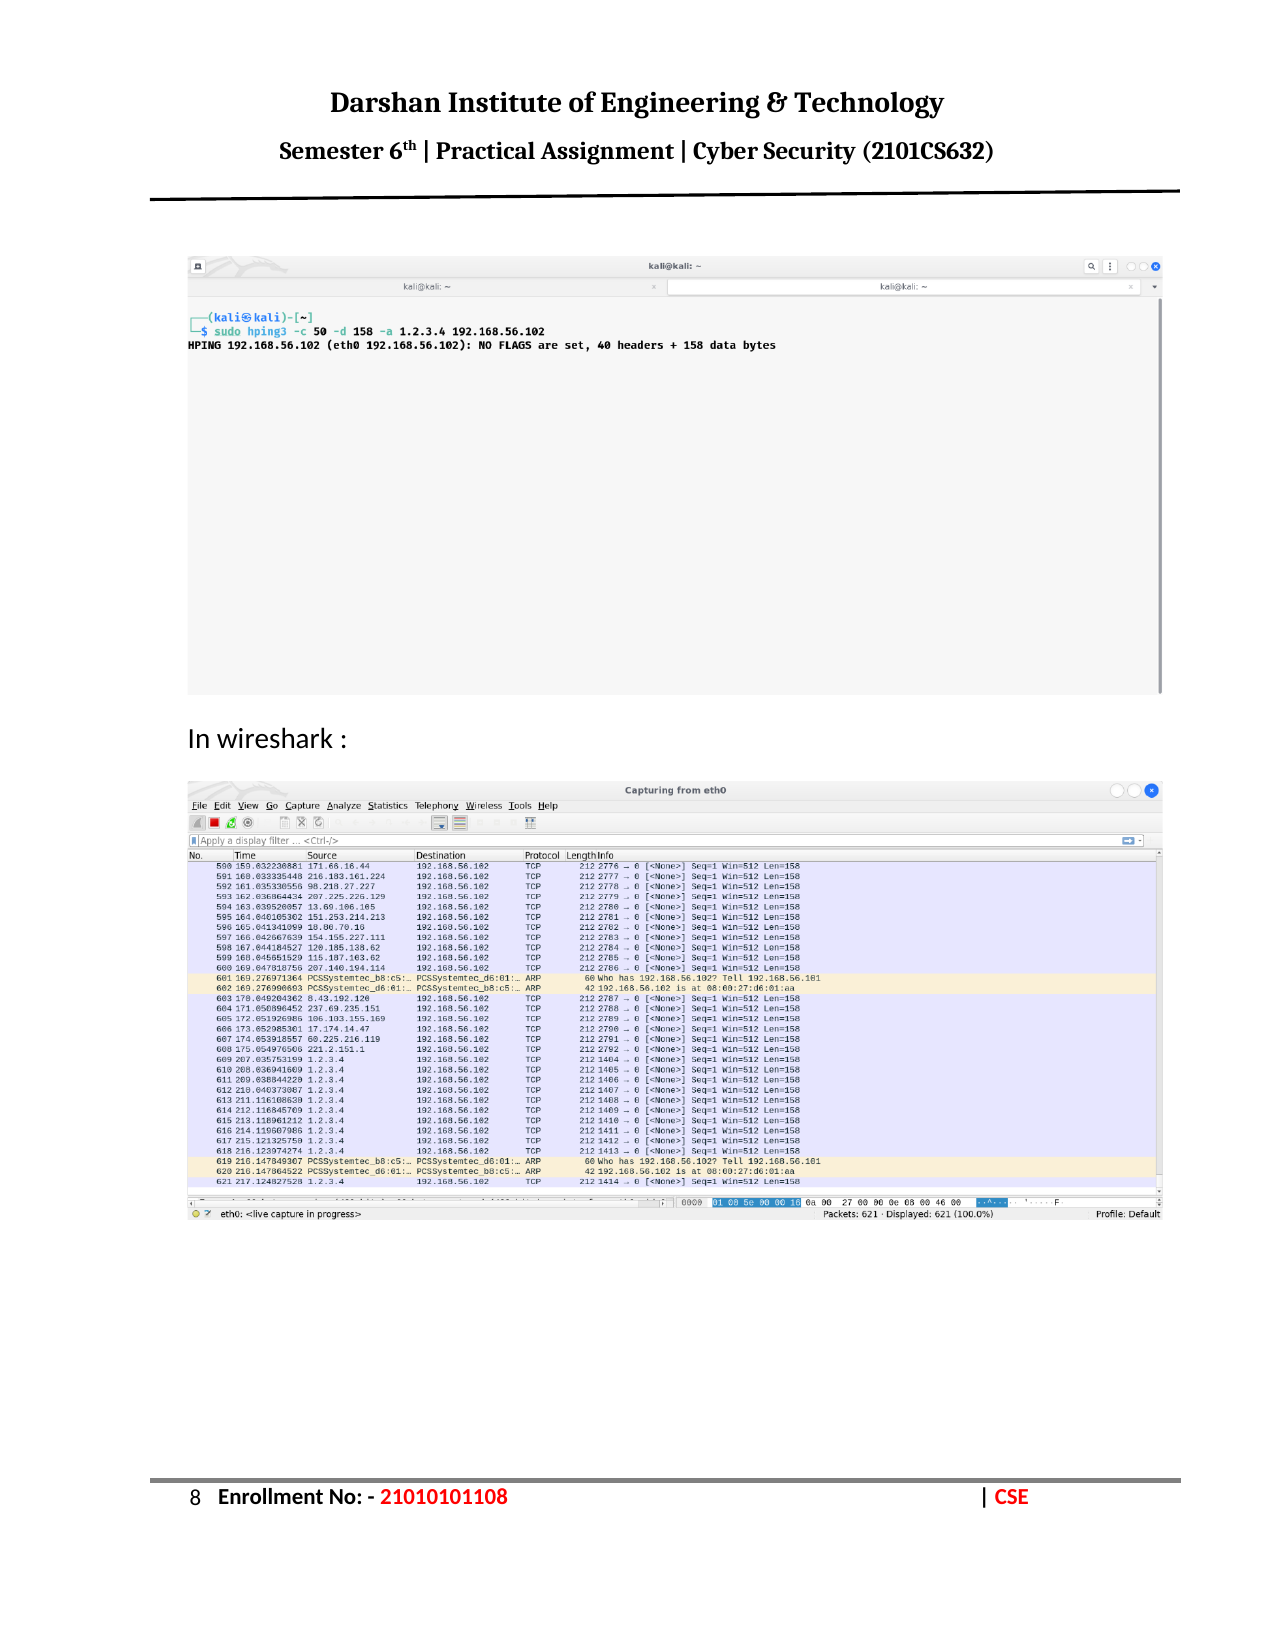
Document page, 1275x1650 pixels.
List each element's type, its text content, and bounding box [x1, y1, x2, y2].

text In wireshark : [187, 720, 1125, 755]
picture [187, 256, 1163, 695]
picture [187, 781, 1163, 1220]
